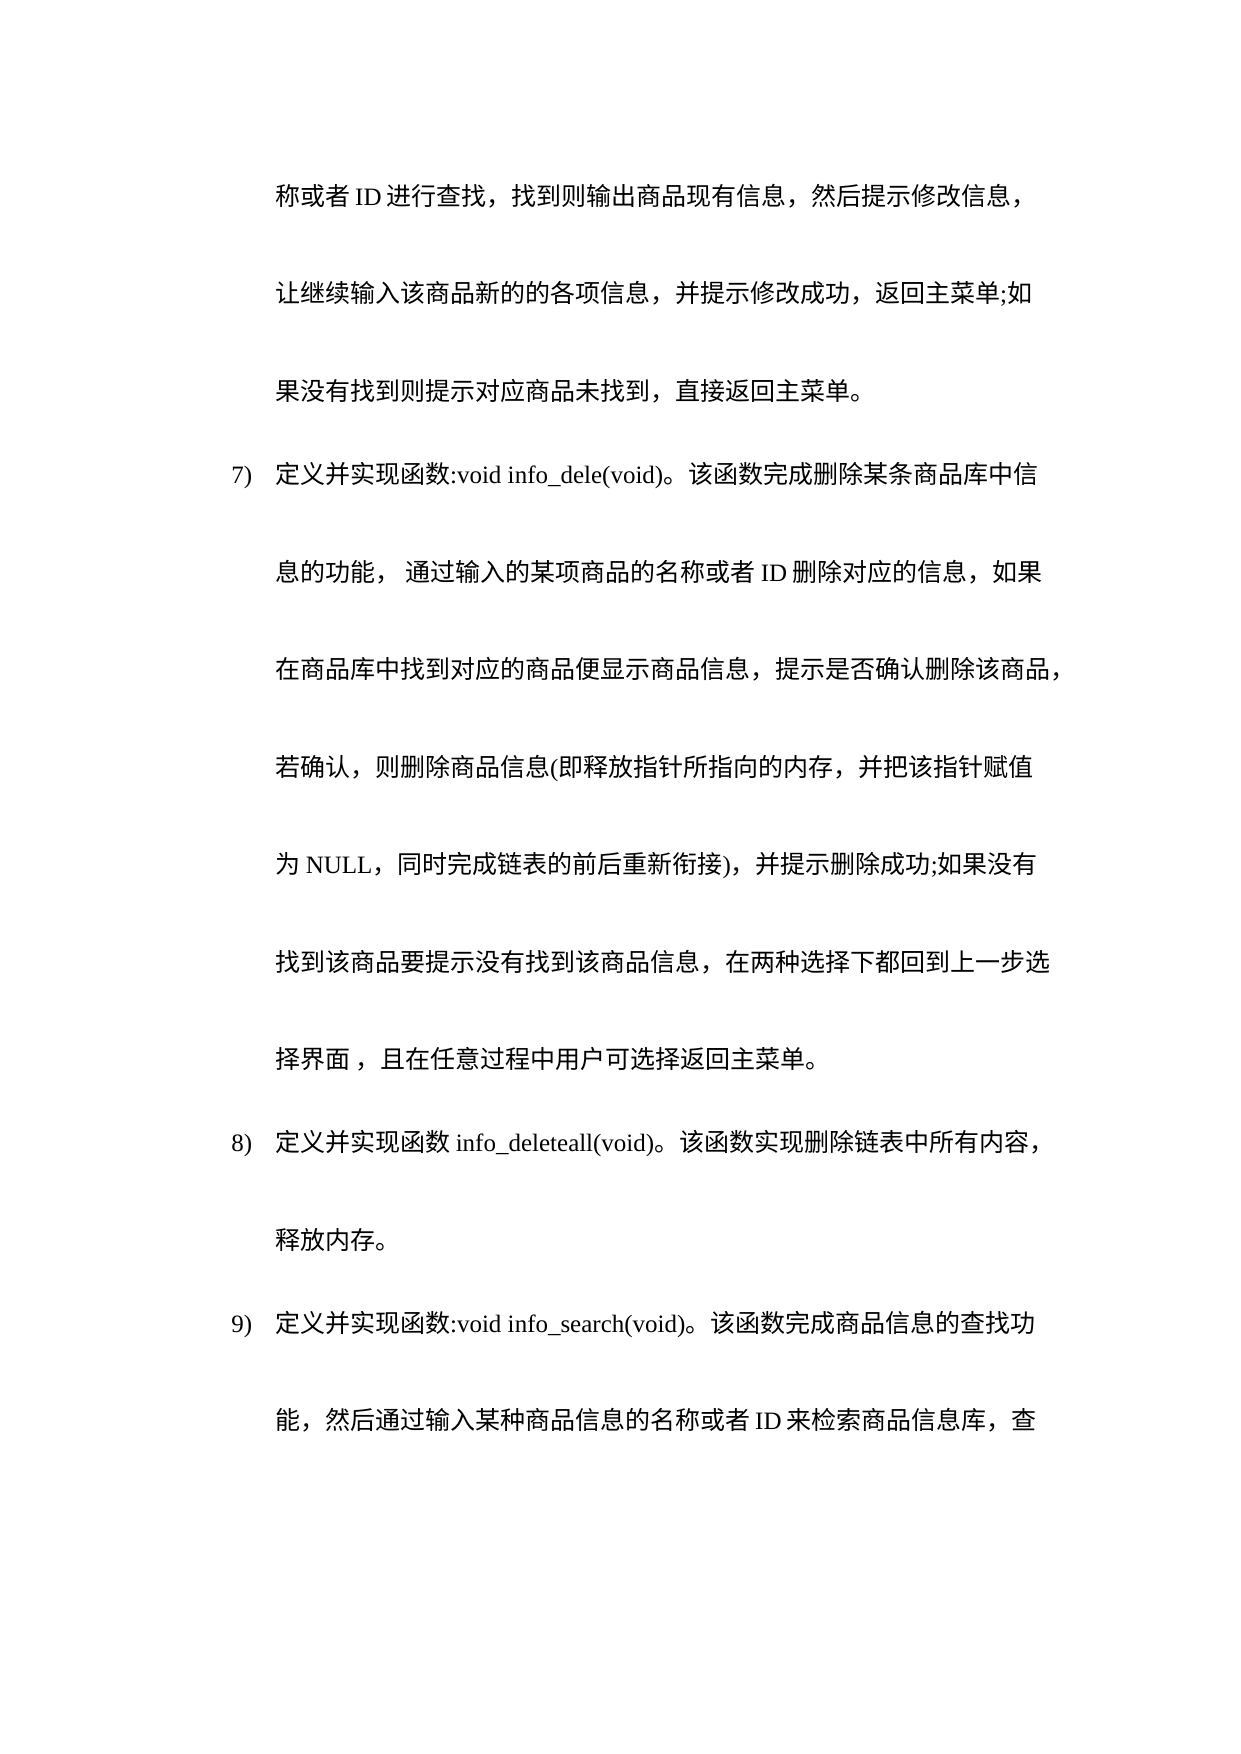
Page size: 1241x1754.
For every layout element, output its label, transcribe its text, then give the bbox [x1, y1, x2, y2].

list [231, 1289, 1053, 1451]
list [231, 162, 1053, 422]
list 定义并实现函数 info_deleteall(void)。该函数实现删除链表中所有内容，释放内存。 [231, 1108, 1053, 1271]
list 定义并实现函数:void info_dele(void)。该函数完成删除某条商品库中信息的功能， 通过输入的某项商品的名称或者ID删除对应的信息，如果在商品库中找到对应的商品便显示商品信息，提示是否确认删除该商品，若确认，则删除商品信息(即释放指针所指向的内存，并把该指针赋值为 NULL，同时完成链表的前后重新衔接)，并提示删除成功;如果没有找到该商品要提示没有找到该商品信息，在两种选择下都回到上一步选择界面 ，且在任意过程中用户可选择返回主菜单。 [231, 440, 1053, 1090]
